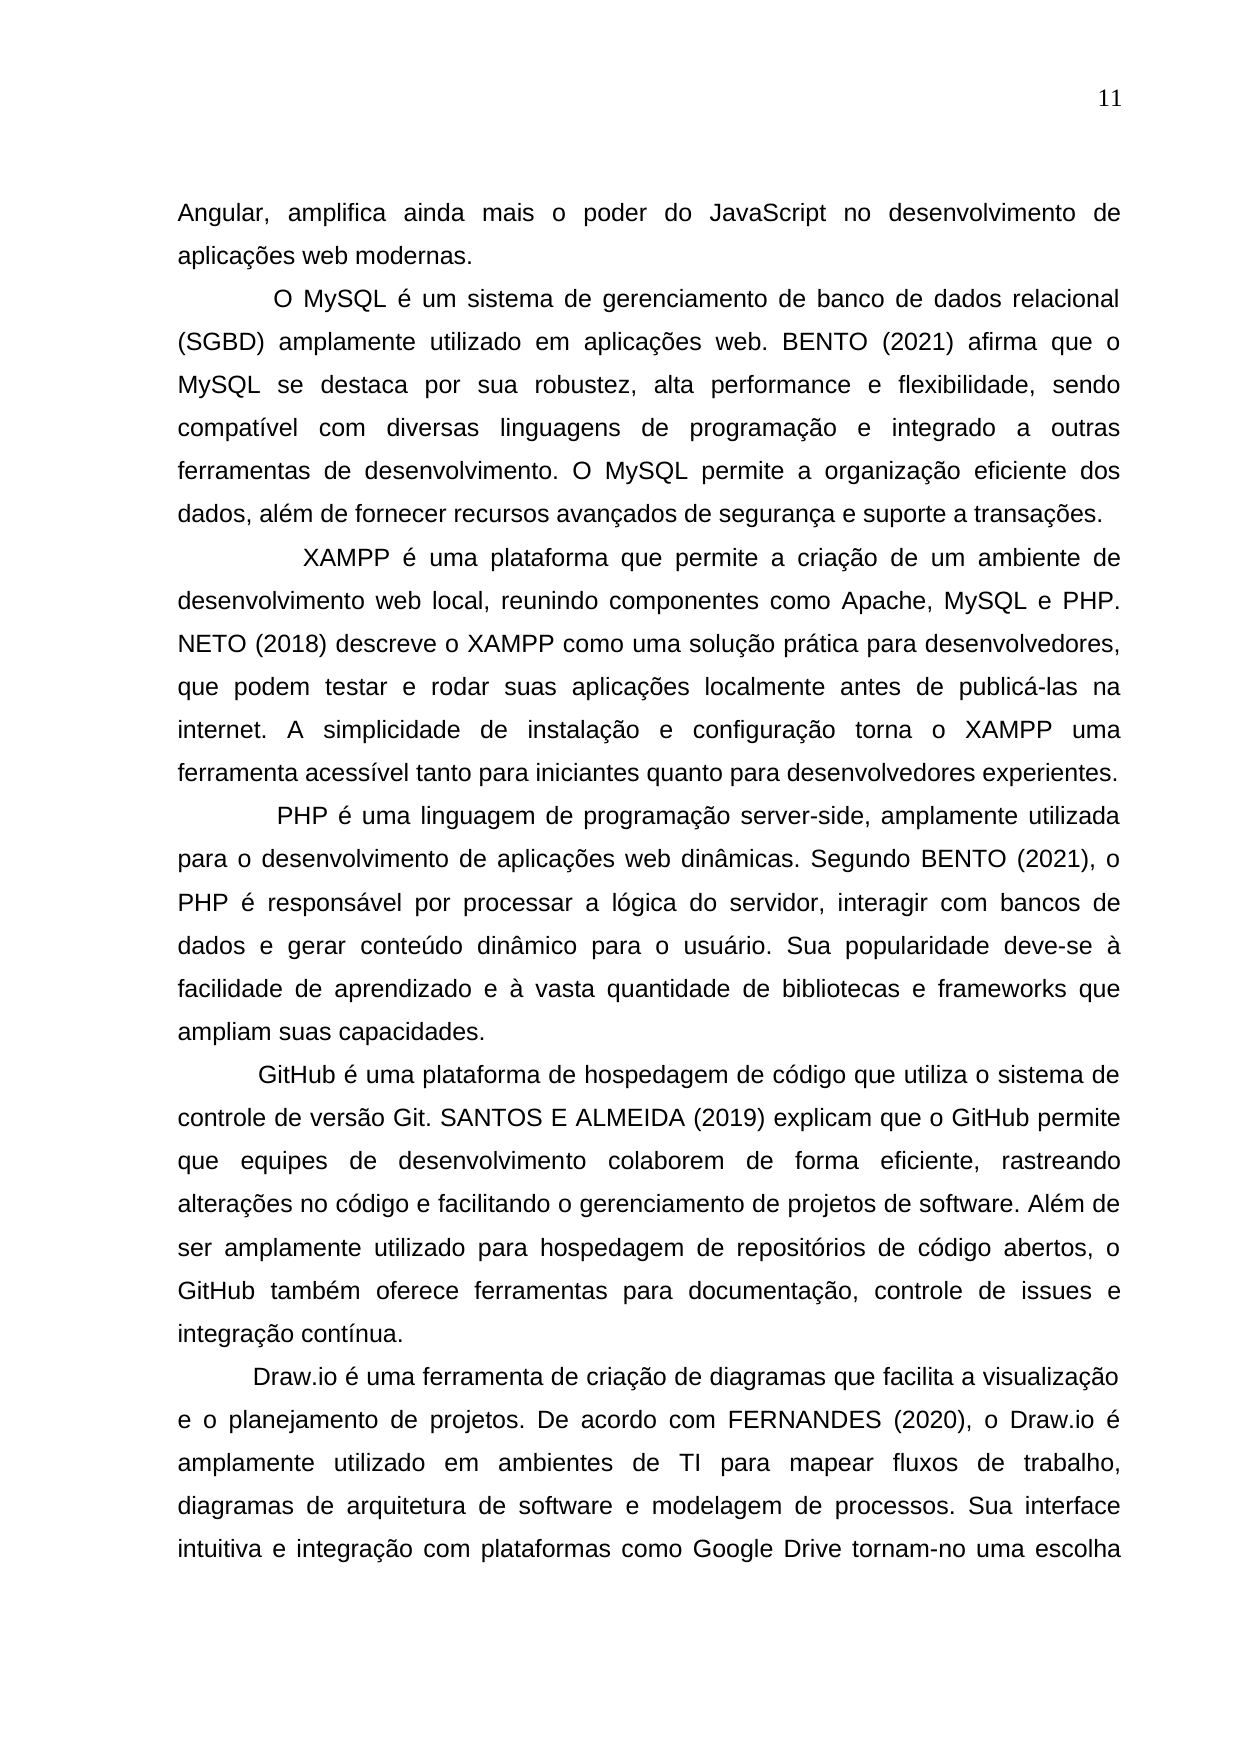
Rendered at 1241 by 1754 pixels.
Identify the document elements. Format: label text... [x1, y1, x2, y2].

text PHP é uma linguagem de programação server-side, amplamente utilizada para o desenvolvimento de aplicações web dinâmicas. Segundo BENTO (2021), o PHP é responsável por processar a lógica do servidor, interagir com bancos de dados e gerar conteúdo dinâmico para o usuário. Sua popularidade deve-se à facilidade de aprendizado e à vasta quantidade de bibliotecas e frameworks que ampliam suas capacidades. [177, 801, 1122, 1046]
text XAMPP é uma plataforma que permite a criação de um ambiente de desenvolvimento web local, reunindo componentes como Apache, MySQL e PHP. NETO (2018) descreve o XAMPP como uma solução prática para desenvolvedores, que podem testar e rodar suas aplicações localmente antes de publicá-las na internet. A simplicidade de instalação e configuração torna o XAMPP uma ferramenta acessível tanto para iniciantes quanto para desenvolvedores experientes. [177, 543, 1122, 787]
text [177, 198, 1122, 269]
text GitHub é uma plataforma de hospedagem de código que utiliza o sistema de controle de versão Git. SANTOS E ALMEIDA (2019) explicam que o GitHub permite que equipes de desenvolvimento colaborem de forma eficiente, rastreando alterações no código e facilitando o gerenciamento de projetos de software. Além de ser amplamente utilizado para hospedagem de repositórios de código abertos, o GitHub também oferece ferramentas para documentação, controle de issues e integração contínua. [177, 1060, 1122, 1348]
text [177, 1362, 1122, 1563]
text O MySQL é um sistema de gerenciamento de banco de dados relacional (SGBD) amplamente utilizado em aplicações web. BENTO (2021) afirma que o MySQL se destaca por sua robustez, alta performance e flexibilidade, sendo compatível com diversas linguagens de programação e integrado a outras ferramentas de desenvolvimento. O MySQL permite a organização eficiente dos dados, além de fornecer recursos avançados de segurança e suporte a transações. [177, 284, 1122, 528]
